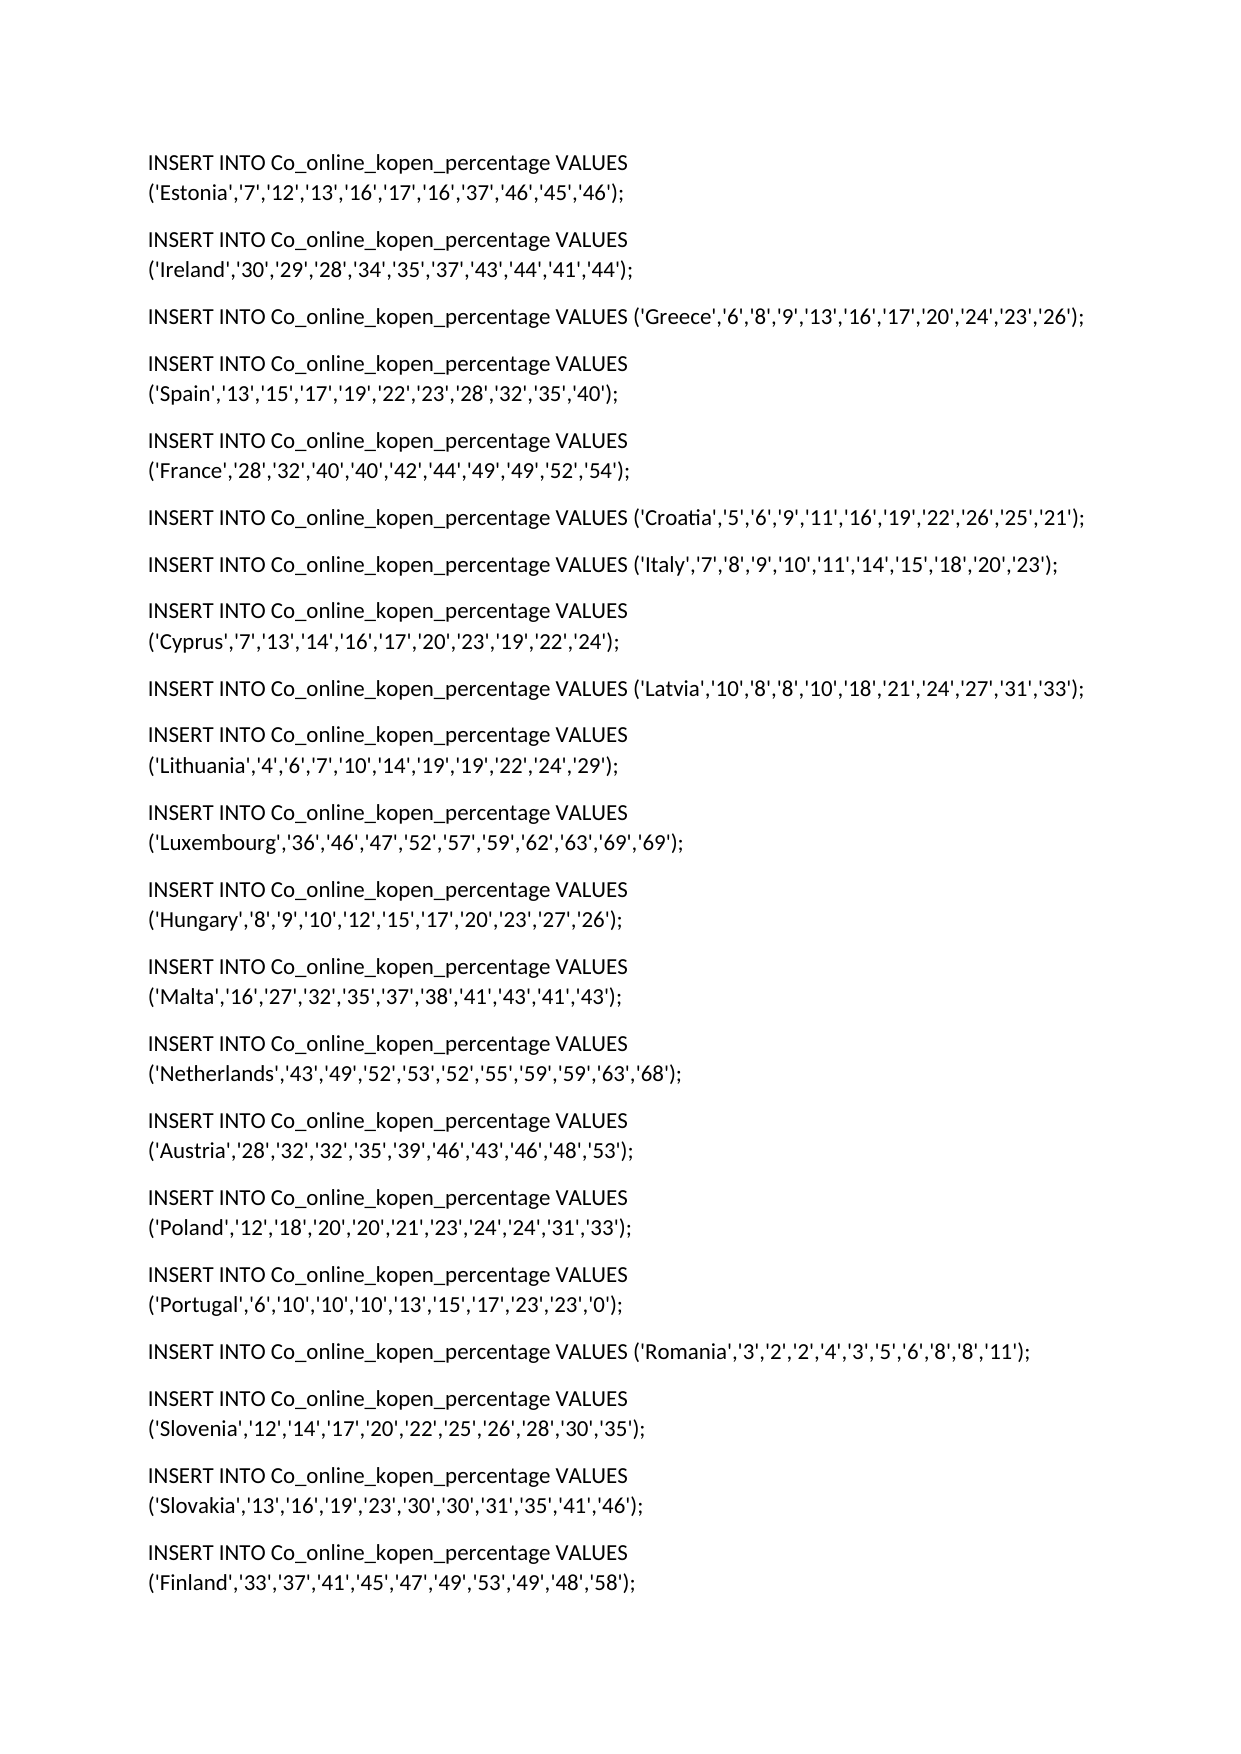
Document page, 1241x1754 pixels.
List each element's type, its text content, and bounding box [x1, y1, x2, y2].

text INSERT INTO Co_online_kopen_percentage VALUES ('Italy','7','8','9','10','11','14','15','18','20','23'); [148, 550, 1093, 578]
text INSERT INTO Co_online_kopen_percentage VALUES ('Finland','33','37','41','45','47','49','53','49','48','58'); [148, 1538, 1093, 1596]
text INSERT INTO Co_online_kopen_percentage VALUES ('Slovakia','13','16','19','23','30','30','31','35','41','46'); [148, 1461, 1093, 1519]
text INSERT INTO Co_online_kopen_percentage VALUES ('France','28','32','40','40','42','44','49','49','52','54'); [148, 426, 1093, 484]
text INSERT INTO Co_online_kopen_percentage VALUES ('Latvia','10','8','8','10','18','21','24','27','31','33'); [148, 674, 1093, 702]
text INSERT INTO Co_online_kopen_percentage VALUES ('Luxembourg','36','46','47','52','57','59','62','63','69','69'); [148, 798, 1093, 856]
text INSERT INTO Co_online_kopen_percentage VALUES ('Malta','16','27','32','35','37','38','41','43','41','43'); [148, 952, 1093, 1010]
text INSERT INTO Co_online_kopen_percentage VALUES ('Slovenia','12','14','17','20','22','25','26','28','30','35'); [148, 1384, 1093, 1442]
text INSERT INTO Co_online_kopen_percentage VALUES ('Hungary','8','9','10','12','15','17','20','23','27','26'); [148, 875, 1093, 933]
text INSERT INTO Co_online_kopen_percentage VALUES ('Cyprus','7','13','14','16','17','20','23','19','22','24'); [148, 597, 1093, 655]
text INSERT INTO Co_online_kopen_percentage VALUES ('Romania','3','2','2','4','3','5','6','8','8','11'); [148, 1337, 1093, 1365]
text INSERT INTO Co_online_kopen_percentage VALUES ('Lithuania','4','6','7','10','14','19','19','22','24','29'); [148, 721, 1093, 779]
text INSERT INTO Co_online_kopen_percentage VALUES ('Poland','12','18','20','20','21','23','24','24','31','33'); [148, 1183, 1093, 1241]
text INSERT INTO Co_online_kopen_percentage VALUES ('Greece','6','8','9','13','16','17','20','24','23','26'); [148, 302, 1093, 330]
text INSERT INTO Co_online_kopen_percentage VALUES ('Spain','13','15','17','19','22','23','28','32','35','40'); [148, 349, 1093, 407]
text INSERT INTO Co_online_kopen_percentage VALUES ('Netherlands','43','49','52','53','52','55','59','59','63','68'); [148, 1029, 1093, 1087]
text INSERT INTO Co_online_kopen_percentage VALUES ('Ireland','30','29','28','34','35','37','43','44','41','44'); [148, 225, 1093, 283]
text INSERT INTO Co_online_kopen_percentage VALUES ('Estonia','7','12','13','16','17','16','37','46','45','46'); [148, 148, 1093, 206]
text INSERT INTO Co_online_kopen_percentage VALUES ('Portugal','6','10','10','10','13','15','17','23','23','0'); [148, 1260, 1093, 1318]
text INSERT INTO Co_online_kopen_percentage VALUES ('Croatia','5','6','9','11','16','19','22','26','25','21'); [148, 503, 1093, 531]
text INSERT INTO Co_online_kopen_percentage VALUES ('Austria','28','32','32','35','39','46','43','46','48','53'); [148, 1106, 1093, 1164]
